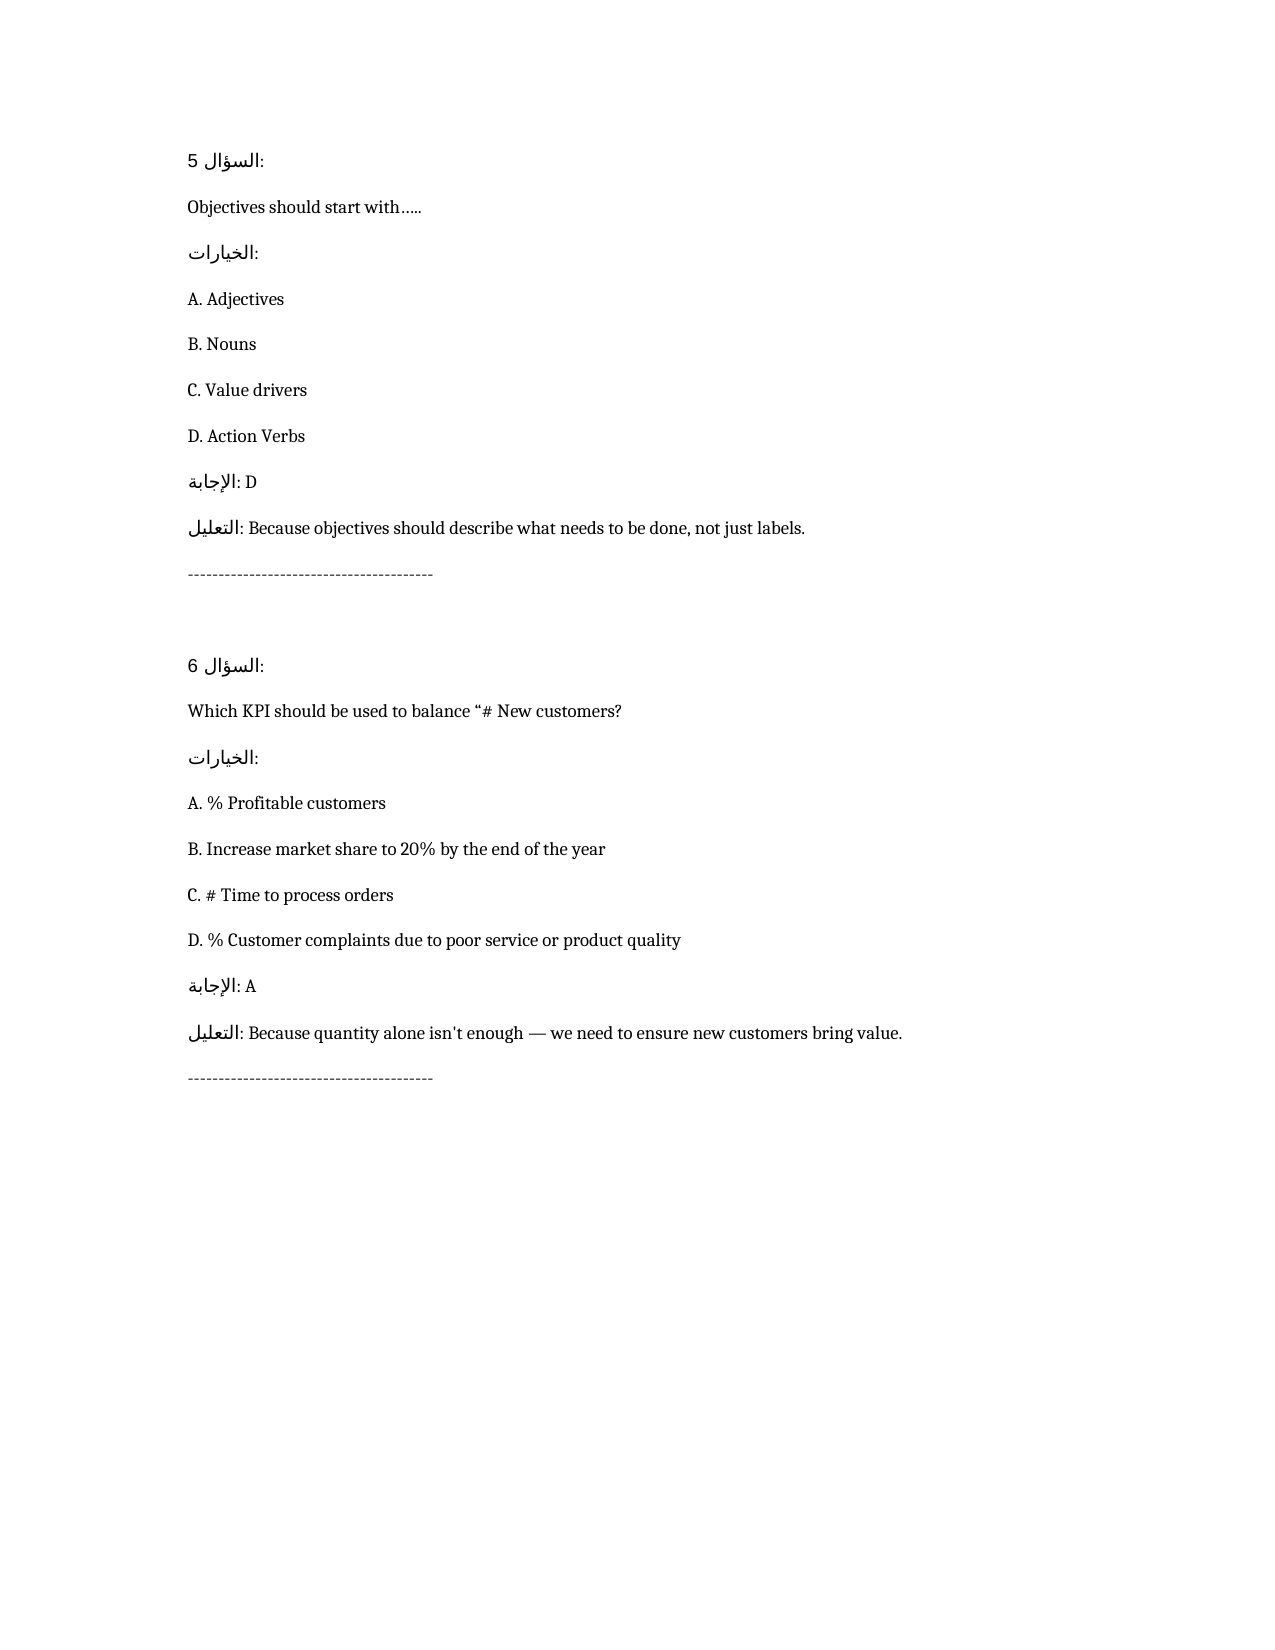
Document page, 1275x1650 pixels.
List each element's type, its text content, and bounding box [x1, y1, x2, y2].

text C. # Time to process orders [187, 884, 1087, 906]
text B. Nouns [187, 334, 1087, 356]
text A. Adjectives [187, 288, 1087, 310]
text A. % Profitable customers [187, 793, 1087, 814]
text D. % Customer complaints due to poor service or product quality [187, 930, 1087, 951]
text الخيارات: [187, 747, 1087, 769]
text التعليل: Because quantity alone isn't enough — we need to ensure new customers bring value. [187, 1022, 1087, 1044]
text Which KPI should be used to balance “# New customers? [187, 701, 1087, 723]
text Objectives should start with….. [187, 196, 1087, 218]
text الإجابة: D [187, 471, 1087, 493]
text B. Increase market share to 20% by the end of the year [187, 838, 1087, 860]
text C. Value drivers [187, 379, 1087, 401]
text الخيارات: [187, 242, 1087, 264]
text ---------------------------------------- [187, 563, 1087, 585]
text التعليل: Because objectives should describe what needs to be done, not just labels. [187, 517, 1087, 539]
text الإجابة: A [187, 975, 1087, 998]
text السؤال 5: [187, 150, 1087, 172]
text ---------------------------------------- [187, 1068, 1087, 1089]
text السؤال 6: [187, 654, 1087, 677]
text D. Action Verbs [187, 425, 1087, 447]
